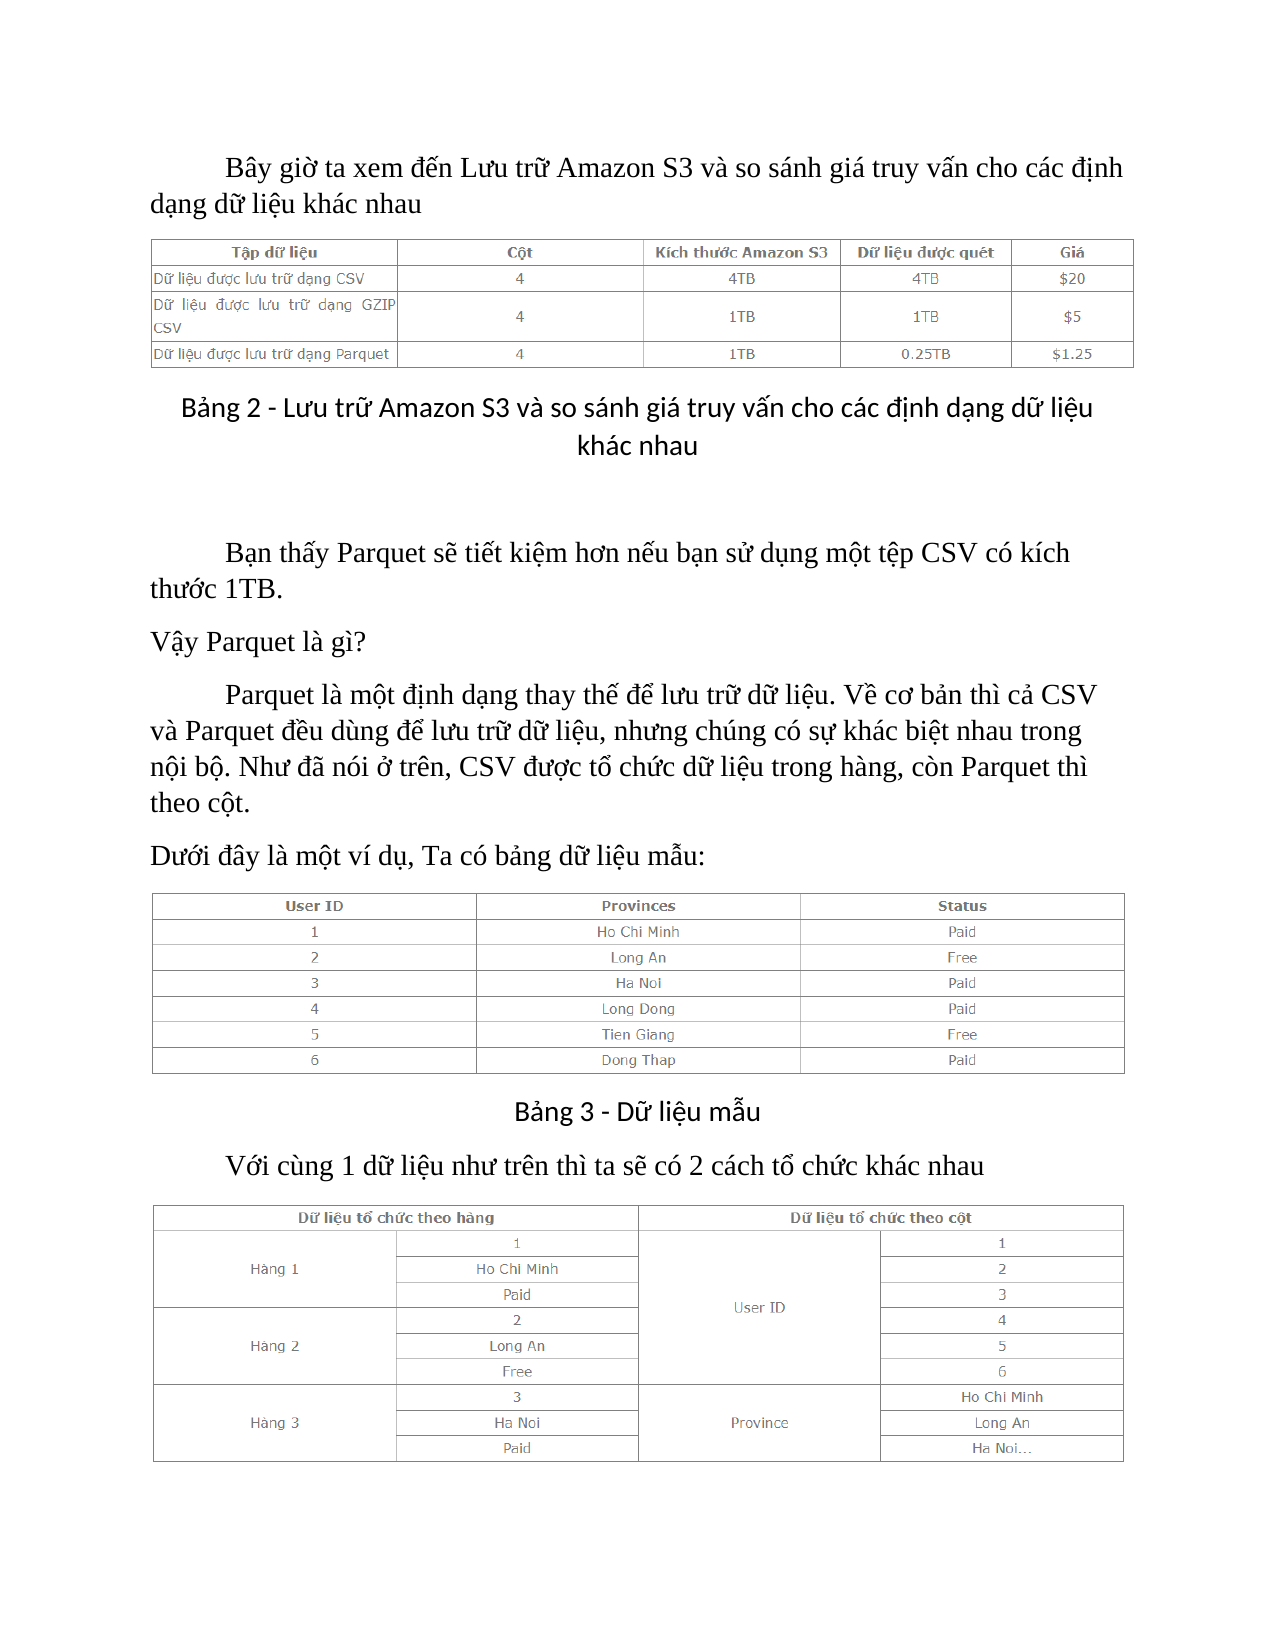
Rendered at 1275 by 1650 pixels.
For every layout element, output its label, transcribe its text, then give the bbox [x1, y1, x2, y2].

text Bây giờ ta xem đến Lưu trữ Amazon S3 và so sánh giá truy vấn cho các định dạng dữ liệu khác nhau [150, 150, 1125, 220]
picture [150, 891, 1125, 1075]
picture [150, 1201, 1125, 1464]
text Parquet là một định dạng thay thế để lưu trữ dữ liệu. Về cơ bản thì cả CSV và Parquet đều dùng để lưu trữ dữ liệu, nhưng chúng có sự khác biệt nhau trong nội bộ. Như đã nói ở trên, CSV được tổ chức dữ liệu trong hàng, còn Parquet thì theo cột. [150, 677, 1125, 819]
text Vậy Parquet là gì? [150, 624, 1125, 658]
picture [150, 238, 1138, 370]
text Dưới đây là một ví dụ, Ta có bảng dữ liệu mẫu: [150, 838, 1125, 872]
text Với cùng 1 dữ liệu như trên thì ta sẽ có 2 cách tổ chức khác nhau [150, 1148, 1125, 1182]
text Bảng 2 - Lưu trữ Amazon S3 và so sánh giá truy vấn cho các định dạng dữ liệu khác nhau [150, 389, 1125, 463]
text Bảng 3 - Dữ liệu mẫu [150, 1093, 1125, 1129]
text Bạn thấy Parquet sẽ tiết kiệm hơn nếu bạn sử dụng một tệp CSV có kích thước 1TB. [150, 535, 1125, 605]
